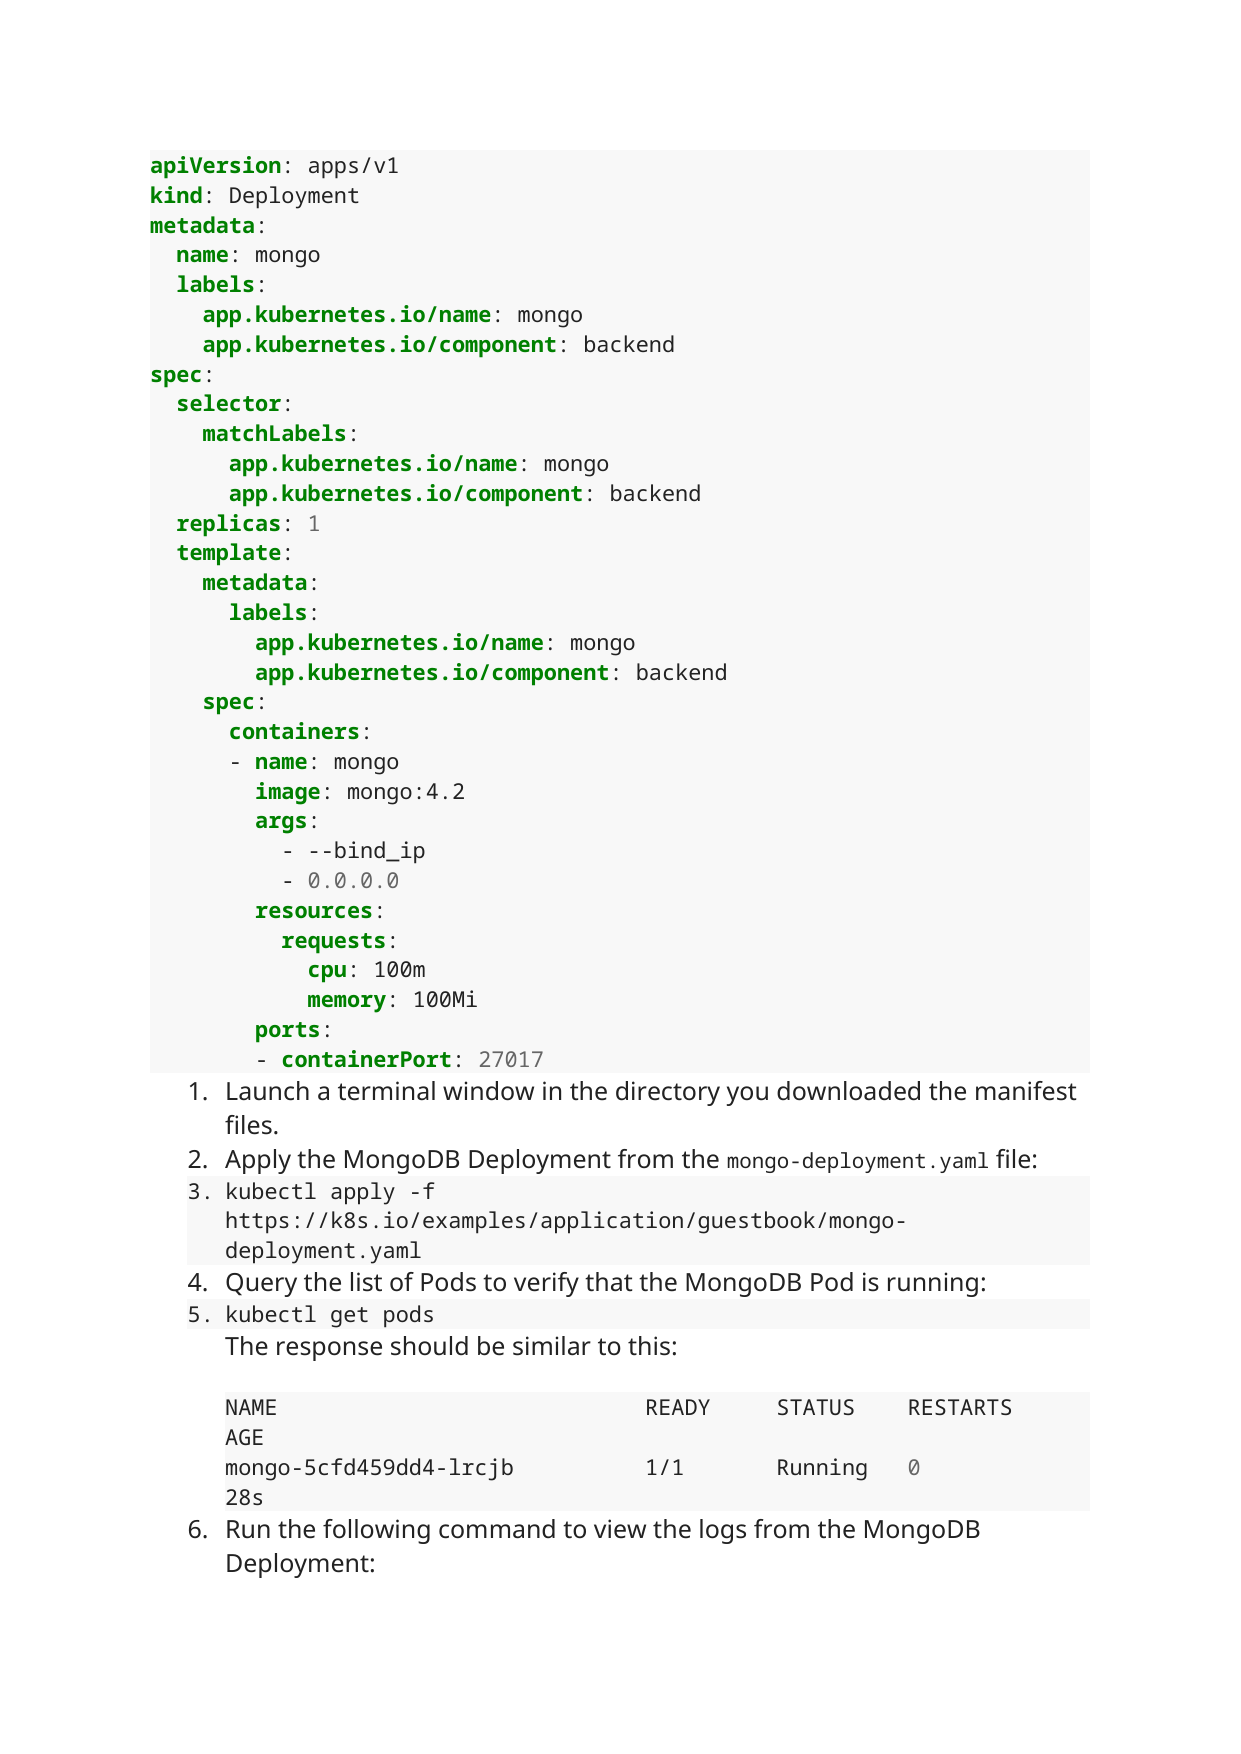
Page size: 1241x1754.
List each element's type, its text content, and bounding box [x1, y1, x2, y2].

text args: [150, 805, 1090, 835]
text - containerPort: 27017 [150, 1044, 1090, 1073]
text metadata: [150, 209, 1090, 239]
text template: [150, 537, 1090, 567]
list kubectl get pods [187, 1299, 1090, 1329]
text NAME READY STATUS RESTARTS AGE [225, 1392, 1090, 1452]
text resources: [150, 895, 1090, 924]
text app.kubernetes.io/name: mongo [150, 627, 1090, 656]
text spec: [150, 358, 1090, 388]
text - 0.0.0.0 [150, 865, 1090, 895]
list kubectl apply -f https://k8s.io/examples/application/guestbook/mongo-deployment.yaml [187, 1176, 1090, 1265]
text image: mongo:4.2 [150, 776, 1090, 805]
text replicas: 1 [150, 507, 1090, 537]
text app.kubernetes.io/name: mongo [150, 448, 1090, 478]
text labels: [150, 269, 1090, 299]
list Run the following command to view the logs from the MongoDB Deployment: [187, 1511, 1090, 1579]
text labels: [150, 597, 1090, 627]
text The response should be similar to this: [225, 1329, 1090, 1363]
list Launch a terminal window in the directory you downloaded the manifest files. [187, 1073, 1090, 1142]
text requests: [150, 924, 1090, 954]
text mongo-5cfd459dd4-lrcjb 1/1 Running 0 28s [225, 1452, 1090, 1511]
text app.kubernetes.io/name: mongo [150, 299, 1090, 329]
text app.kubernetes.io/component: backend [150, 329, 1090, 358]
text app.kubernetes.io/component: backend [150, 478, 1090, 507]
text - name: mongo [150, 746, 1090, 776]
text name: mongo [150, 239, 1090, 269]
text selector: [150, 388, 1090, 418]
text containers: [150, 716, 1090, 746]
text app.kubernetes.io/component: backend [150, 656, 1090, 686]
text matchLabels: [150, 418, 1090, 448]
list Query the list of Pods to verify that the MongoDB Pod is running: [187, 1265, 1090, 1299]
text metadata: [150, 567, 1090, 597]
text ports: [150, 1014, 1090, 1044]
text kind: Deployment [150, 180, 1090, 209]
text apiVersion: apps/v1 [150, 150, 1090, 180]
text spec: [150, 686, 1090, 716]
text memory: 100Mi [150, 984, 1090, 1014]
text - --bind_ip [150, 835, 1090, 865]
text cpu: 100m [150, 954, 1090, 984]
list Apply the MongoDB Deployment from the mongo-deployment.yaml file: [187, 1142, 1090, 1176]
